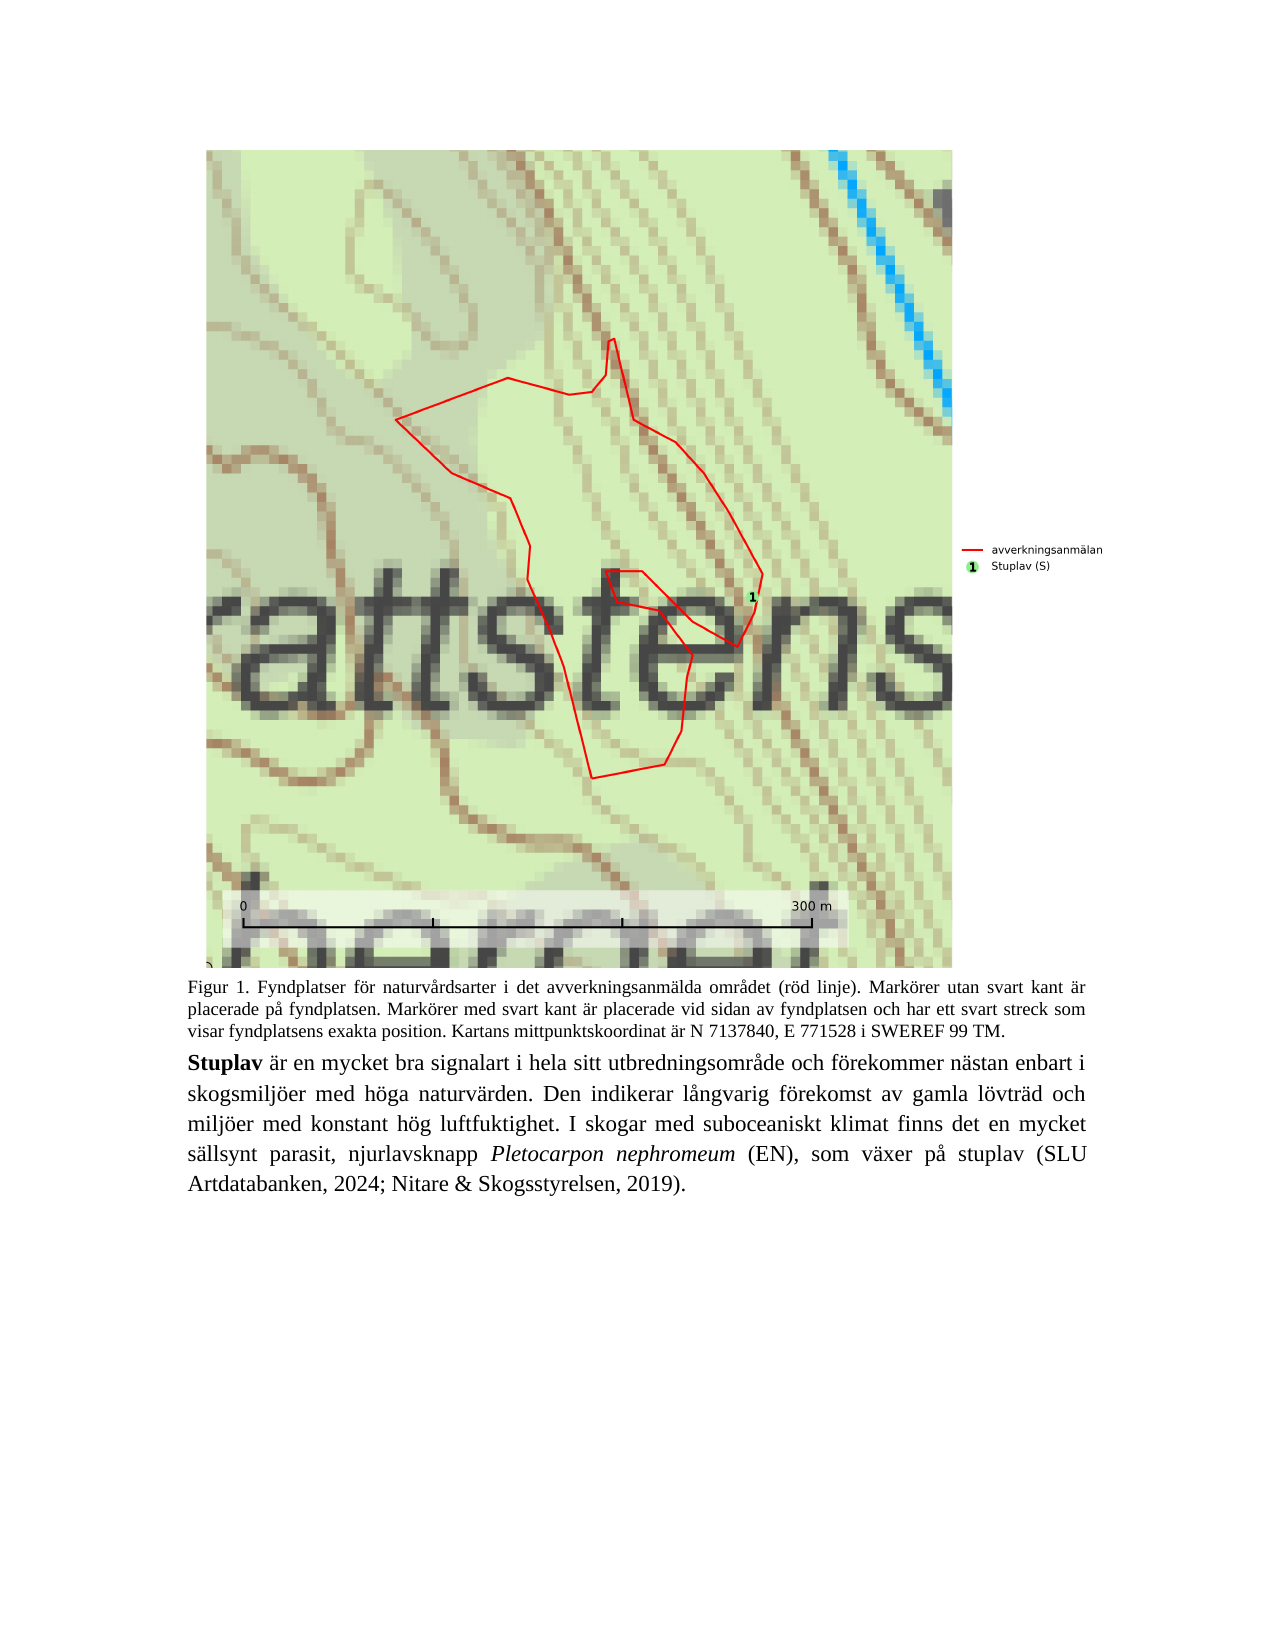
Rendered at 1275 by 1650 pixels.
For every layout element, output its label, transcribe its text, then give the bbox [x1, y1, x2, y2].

text Stuplav är en mycket bra signalart i hela sitt utbredningsområde och förekommer nästan enbart i skogsmiljöer med höga naturvärden. Den indikerar långvarig förekomst av gamla lövträd och miljöer med konstant hög luftfuktighet. I skogar med suboceaniskt klimat finns det en mycket sällsynt parasit, njurlavsknapp Pletocarpon nephromeum (EN), som växer på stuplav (SLU Artdatabanken, 2024; Nitare & Skogsstyrelsen, 2019). [187, 1049, 1087, 1197]
text Figur 1. Fyndplatser för naturvårdsarter i det avverkningsanmälda området (röd linje). Markörer utan svart kant är placerade på fyndplatsen. Markörer med svart kant är placerade vid sidan av fyndplatsen och har ett svart streck som visar fyndplatsens exakta position. Kartans mittpunktskoordinat är N 7137840, E 771528 i SWEREF 99 TM. [187, 976, 1087, 1041]
picture [206, 150, 1107, 968]
